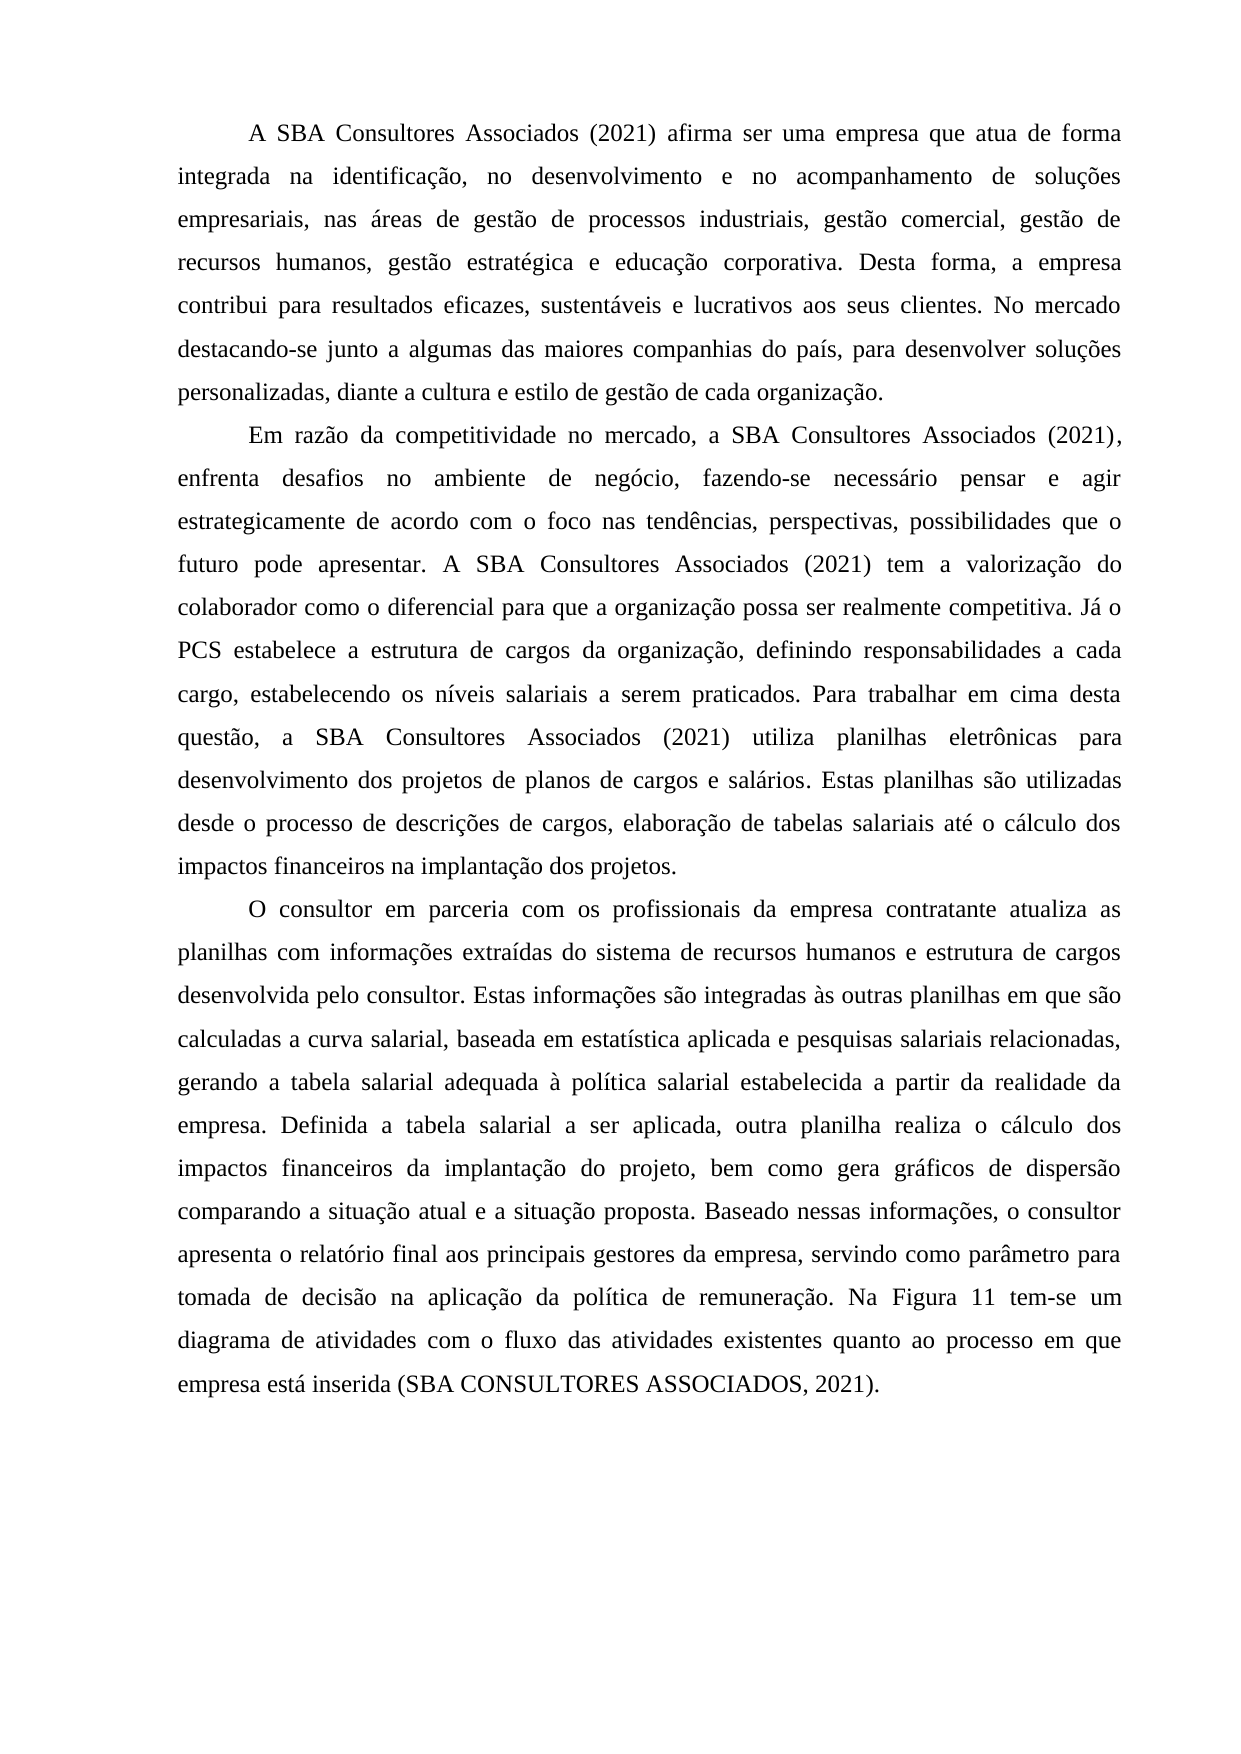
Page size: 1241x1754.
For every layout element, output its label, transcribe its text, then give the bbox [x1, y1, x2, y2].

text A SBA Consultores Associados (2021) afirma ser uma empresa que atua de forma integrada na identificação, no desenvolvimento e no acompanhamento de soluções empresariais, nas áreas de gestão de processos industriais, gestão comercial, gestão de recursos humanos, gestão estratégica e educação corporativa. Desta forma, a empresa contribui para resultados eficazes, sustentáveis e lucrativos aos seus clientes. No mercado destacando-se junto a algumas das maiores companhias do país, para desenvolver soluções personalizadas, diante a cultura e estilo de gestão de cada organização. [177, 118, 1122, 406]
text Em razão da competitividade no mercado, a SBA Consultores Associados (2021), enfrenta desafios no ambiente de negócio, fazendo-se necessário pensar e agir estrategicamente de acordo com o foco nas tendências, perspectivas, possibilidades que o futuro pode apresentar. A SBA Consultores Associados (2021) tem a valorização do colaborador como o diferencial para que a organização possa ser realmente competitiva. Já o PCS estabelece a estrutura de cargos da organização, definindo responsabilidades a cada cargo, estabelecendo os níveis salariais a serem praticados. Para trabalhar em cima desta questão, a SBA Consultores Associados (2021) utiliza planilhas eletrônicas para desenvolvimento dos projetos de planos de cargos e salários. Estas planilhas são utilizadas desde o processo de descrições de cargos, elaboração de tabelas salariais até o cálculo dos impactos financeiros na implantação dos projetos. [177, 420, 1122, 880]
